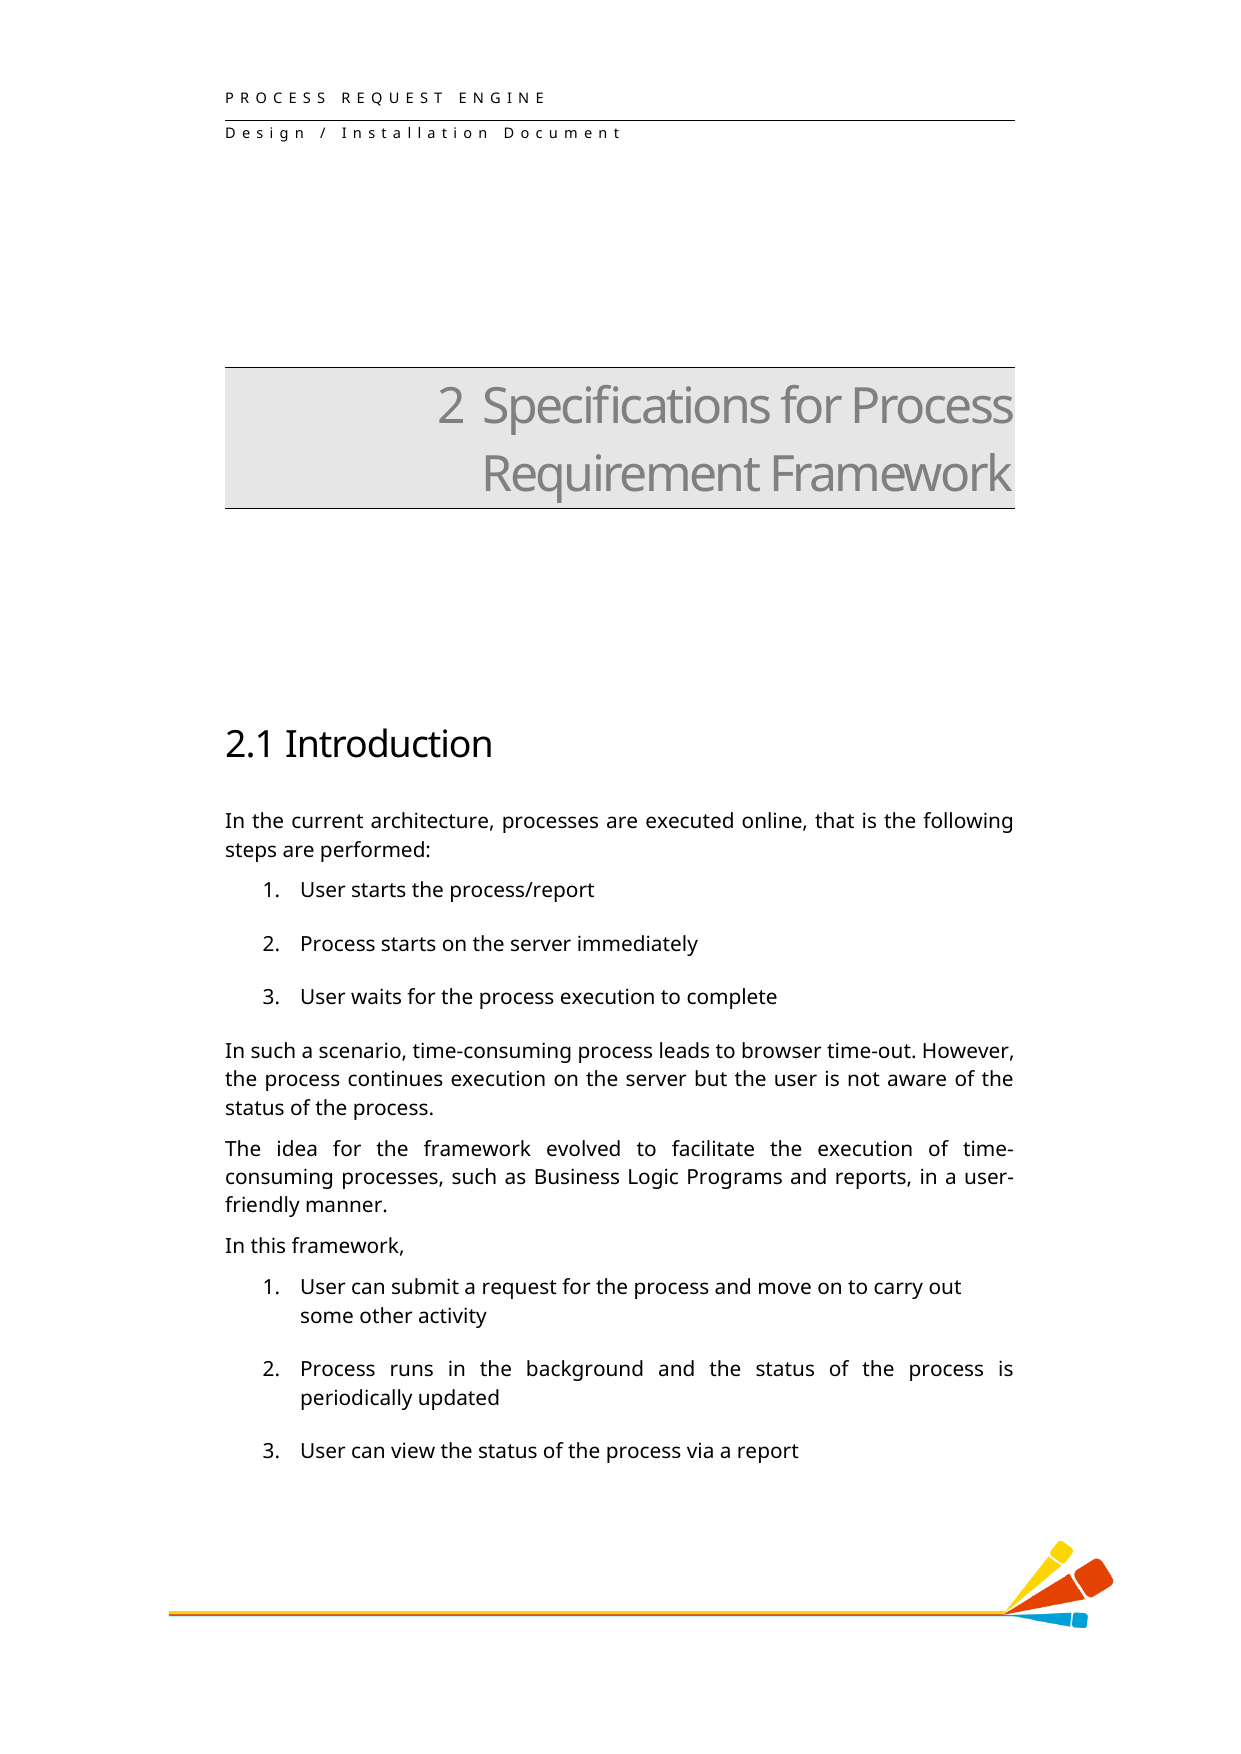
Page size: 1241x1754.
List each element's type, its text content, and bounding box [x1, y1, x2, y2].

list User can submit a request for the process and move on to carry out some other activity [262, 1272, 1015, 1329]
text In the current architecture, processes are executed online, that is the following steps are performed: [225, 806, 1015, 863]
picture [168, 1532, 1125, 1646]
text In such a scenario, time-consuming process leads to browser time-out. However, the process continues execution on the server but the user is not aware of the status of the process. [225, 1036, 1015, 1121]
text Process starts on the server immediately [262, 929, 1015, 957]
text User starts the process/report [262, 876, 1015, 904]
subtitle Introduction [225, 718, 1015, 769]
text The idea for the framework evolved to facilitate the execution of time-consuming processes, such as Business Logic Programs and reports, in a user-friendly manner. [225, 1134, 1015, 1219]
text User can view the status of the process via a report [262, 1436, 1015, 1465]
subtitle Specifications for Process Requirement Framework [225, 368, 1015, 508]
text User waits for the process execution to complete [262, 982, 1015, 1011]
text In this framework, [225, 1232, 1015, 1260]
text Process runs in the background and the status of the process is periodically updated [262, 1354, 1015, 1411]
